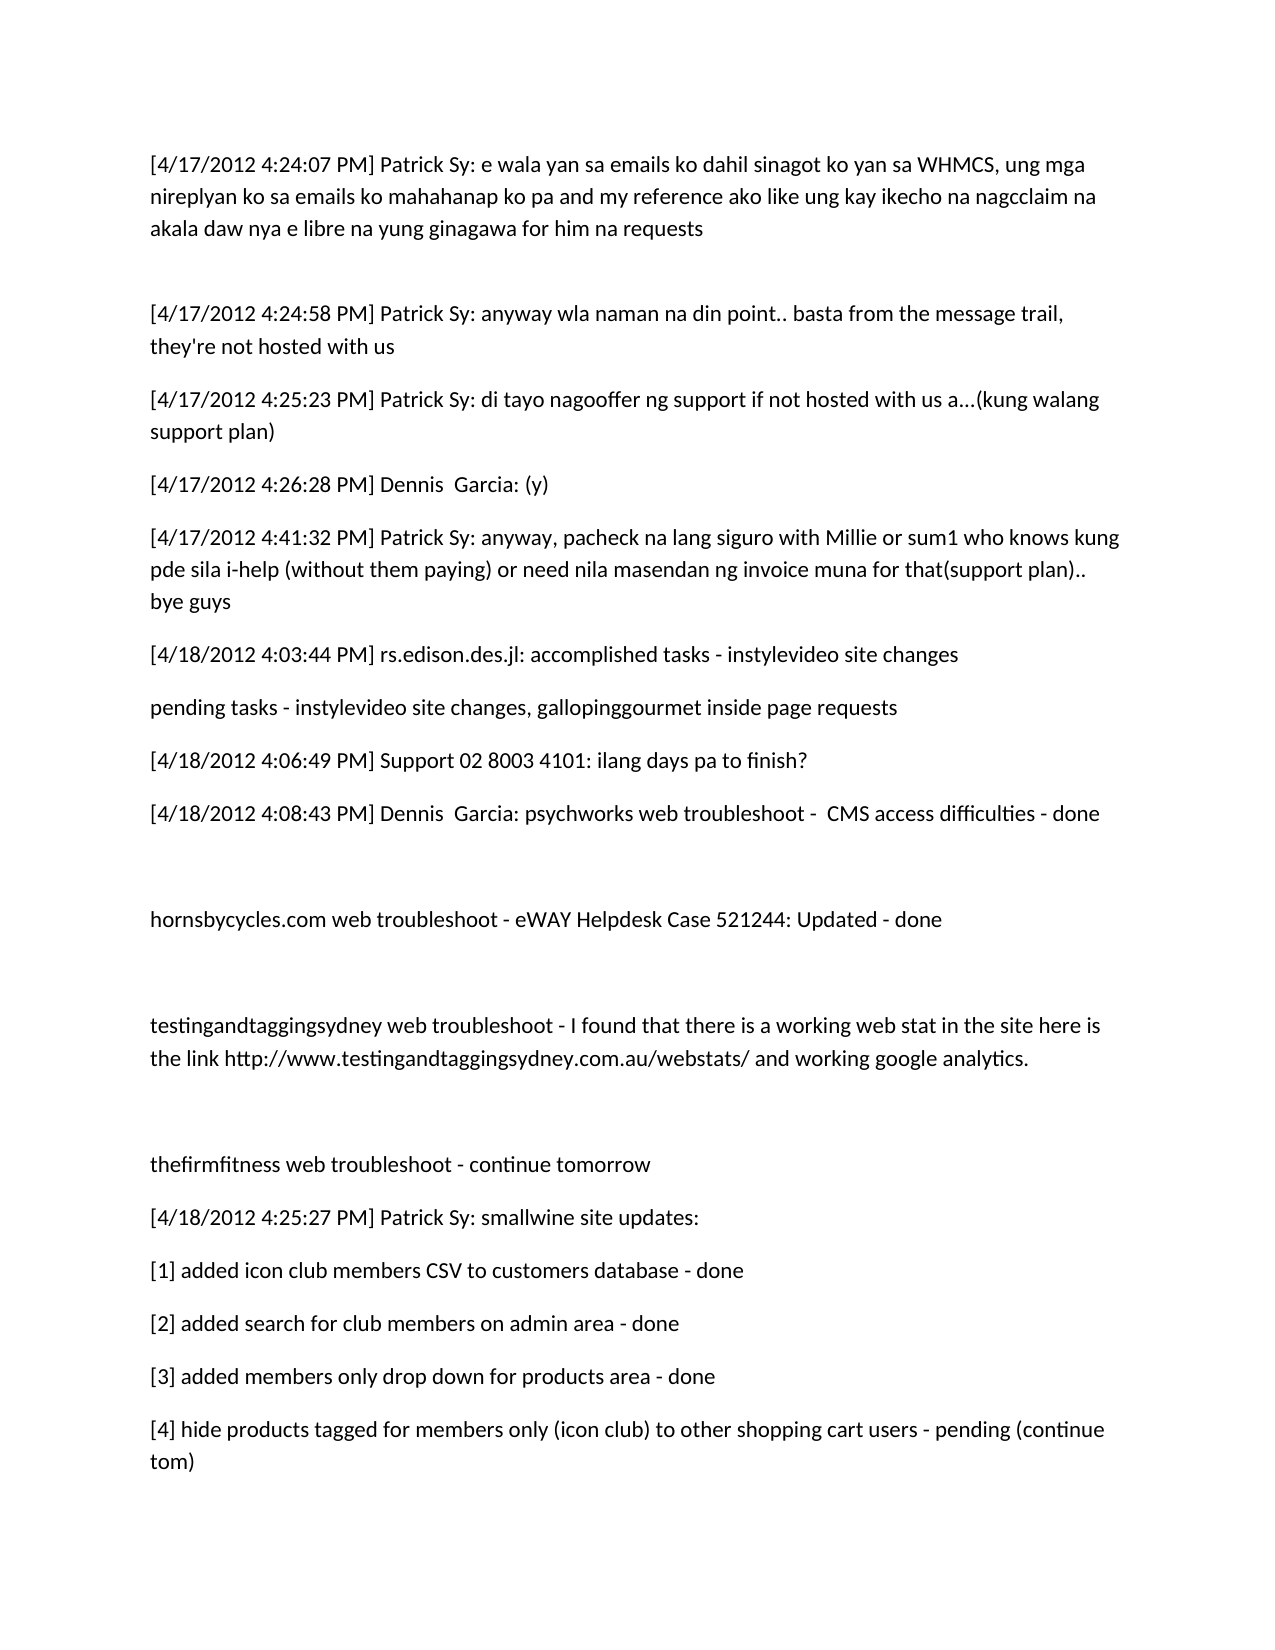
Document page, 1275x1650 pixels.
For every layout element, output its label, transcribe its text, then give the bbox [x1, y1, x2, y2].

text [3] added members only drop down for products area - done [150, 1362, 1125, 1390]
text [2] added search for club members on admin area - done [150, 1309, 1125, 1337]
text [4/17/2012 4:24:07 PM] Patrick Sy: e wala yan sa emails ko dahil sinagot ko yan sa WHMCS, ung mga nireplyan ko sa emails ko mahahanap ko pa and my reference ako like ung kay ikecho na nagcclaim na akala daw nya e libre na yung ginagawa for him na requests [150, 150, 1125, 274]
text pending tasks - instylevideo site changes, gallopinggourmet inside page requests [150, 693, 1125, 721]
text [4/18/2012 4:03:44 PM] rs.edison.des.jl: accomplished tasks - instylevideo site changes [150, 640, 1125, 668]
text [4/18/2012 4:06:49 PM] Support 02 8003 4101: ilang days pa to finish? [150, 746, 1125, 774]
text [4/17/2012 4:25:23 PM] Patrick Sy: di tayo nagooffer ng support if not hosted with us a...(kung walang support plan) [150, 385, 1125, 445]
text [4] hide products tagged for members only (icon club) to other shopping cart users - pending (continue tom) [150, 1415, 1125, 1475]
text hornsbycycles.com web troubleshoot - eWAY Helpdesk Case 521244: Updated - done [150, 906, 1125, 933]
text testingandtaggingsydney web troubleshoot - I found that there is a working web stat in the site here is the link http://www.testingandtaggingsydney.com.au/webstats/ and working google analytics. [150, 1012, 1125, 1072]
text [4/17/2012 4:24:58 PM] Patrick Sy: anyway wla naman na din point.. basta from the message trail, they're not hosted with us [150, 299, 1125, 360]
text [4/17/2012 4:26:28 PM] Dennis Garcia: (y) [150, 470, 1125, 498]
text [4/17/2012 4:41:32 PM] Patrick Sy: anyway, pacheck na lang siguro with Millie or sum1 who knows kung pde sila i-help (without them paying) or need nila masendan ng invoice muna for that(support plan).. bye guys [150, 523, 1125, 615]
text [1] added icon club members CSV to customers database - done [150, 1256, 1125, 1284]
text [4/18/2012 4:08:43 PM] Dennis Garcia: psychworks web troubleshoot - CMS access difficulties - done [150, 799, 1125, 827]
text thefirmfitness web troubleshoot - continue tomorrow [150, 1150, 1125, 1178]
text [4/18/2012 4:25:27 PM] Patrick Sy: smallwine site updates: [150, 1203, 1125, 1231]
